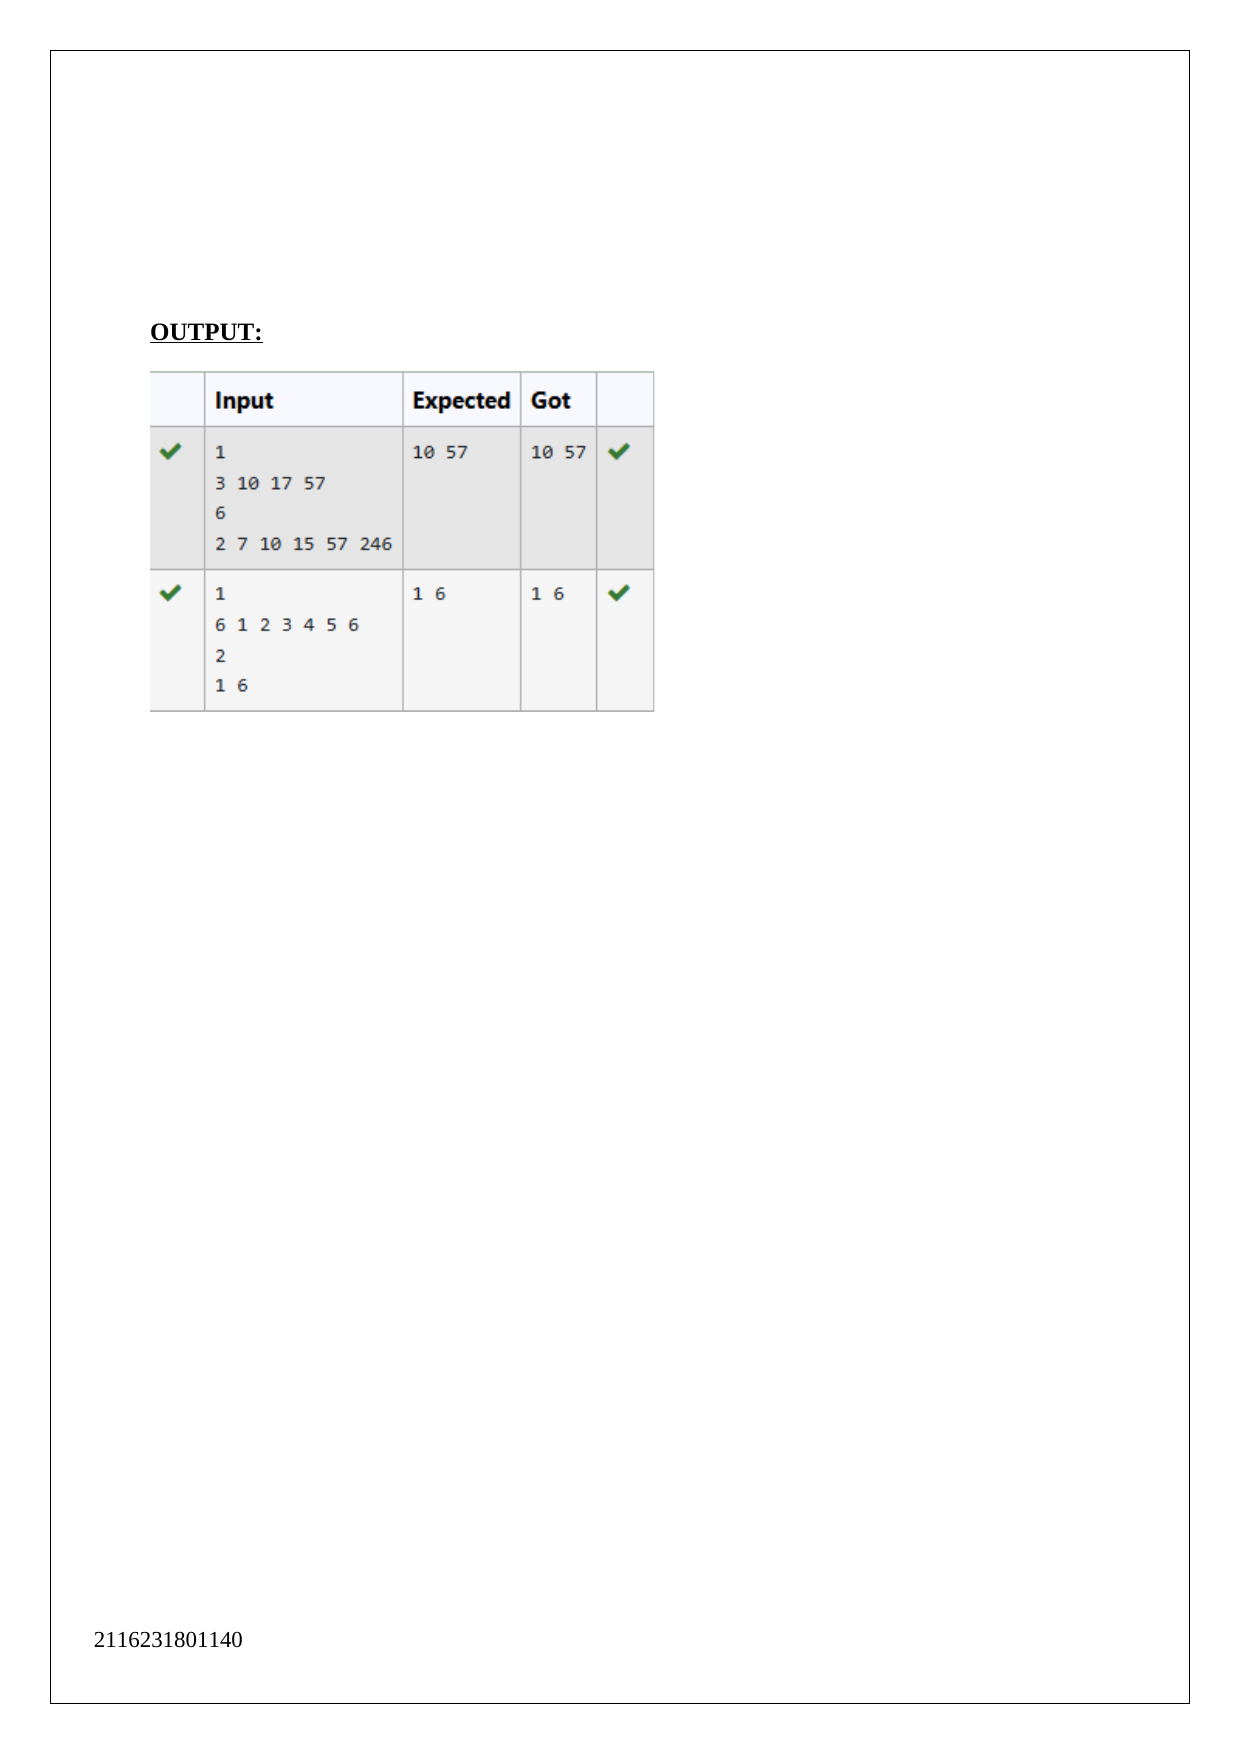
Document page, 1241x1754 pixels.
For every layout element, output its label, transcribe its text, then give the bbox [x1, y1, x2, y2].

picture [150, 371, 655, 712]
text OUTPUT: [150, 317, 1155, 346]
